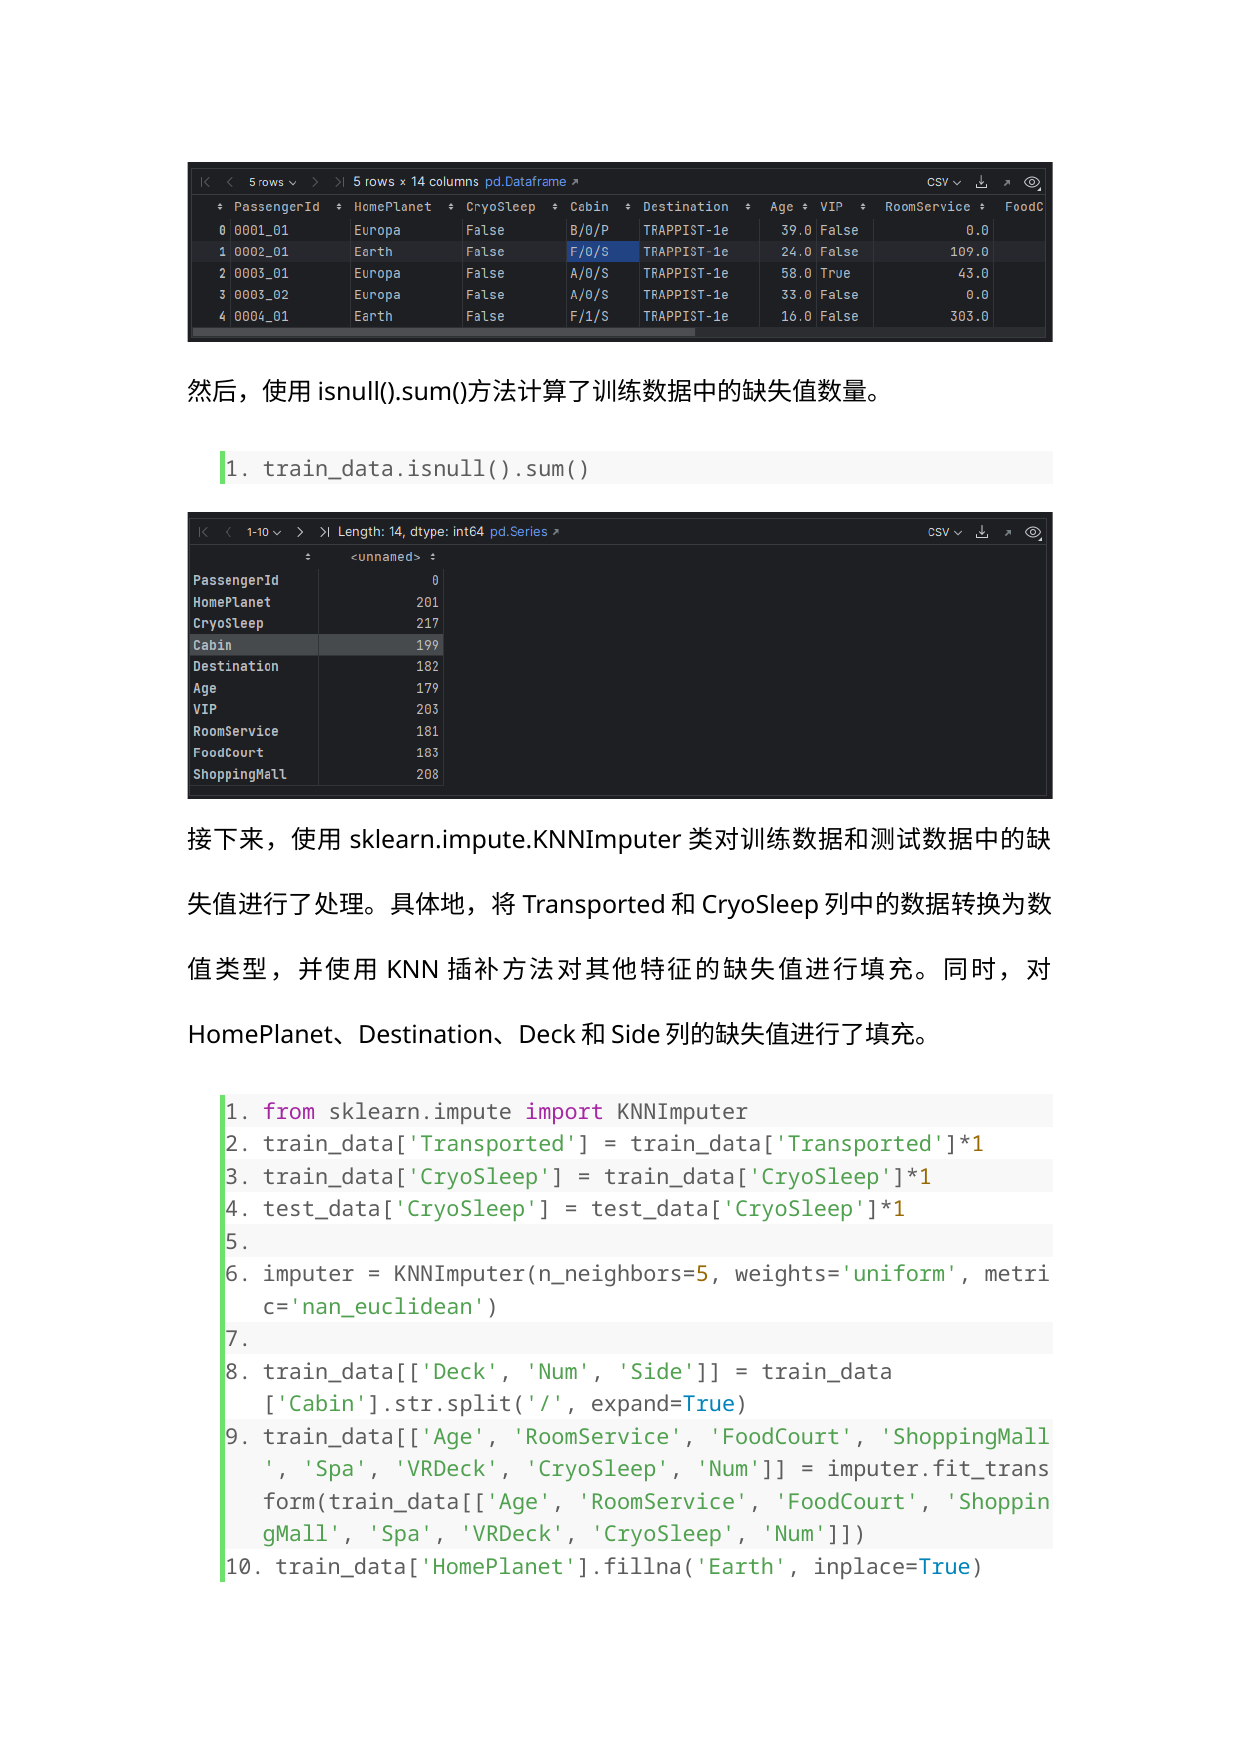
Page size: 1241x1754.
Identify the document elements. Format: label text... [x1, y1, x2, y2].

picture [187, 162, 1053, 342]
list imputer = KNNImputer(n_neighbors=5, weights='uniform', metric='nan_euclidean') [225, 1257, 1053, 1322]
list train_data['HomePlanet'].fillna('Earth', inplace=True) [225, 1549, 1053, 1582]
text 接下来，使用sklearn.impute.KNNImputer类对训练数据和测试数据中的缺失值进行了处理。具体地，将Transported和CryoSleep列中的数据转换为数值类型，并使用KNN插补方法对其他特征的缺失值进行填充。同时，对HomePlanet、Destination、Deck和Side列的缺失值进行了填充。 [187, 805, 1053, 1065]
list from sklearn.impute import KNNImputer [220, 1094, 1053, 1127]
list train_data[['Age', 'RoomService', 'FoodCourt', 'ShoppingMall', 'Spa', 'VRDeck', 'CryoSleep', 'Num']] = imputer.fit_transform(train_data[['Age', 'RoomService', 'FoodCourt', 'ShoppingMall', 'Spa', 'VRDeck', 'CryoSleep', 'Num']]) [225, 1419, 1053, 1549]
list train_data['Transported'] = train_data['Transported']*1 [225, 1127, 1053, 1159]
list train_data[['Deck', 'Num', 'Side']] = train_data['Cabin'].str.split('/', expand=True) [225, 1354, 1053, 1419]
list train_data.isnull().sum() [225, 451, 1053, 484]
list train_data['CryoSleep'] = train_data['CryoSleep']*1 [225, 1159, 1053, 1192]
text 然后，使用isnull().sum()方法计算了训练数据中的缺失值数量。 [187, 357, 1053, 422]
list test_data['CryoSleep'] = test_data['CryoSleep']*1 [225, 1192, 1053, 1224]
picture [187, 512, 1053, 799]
